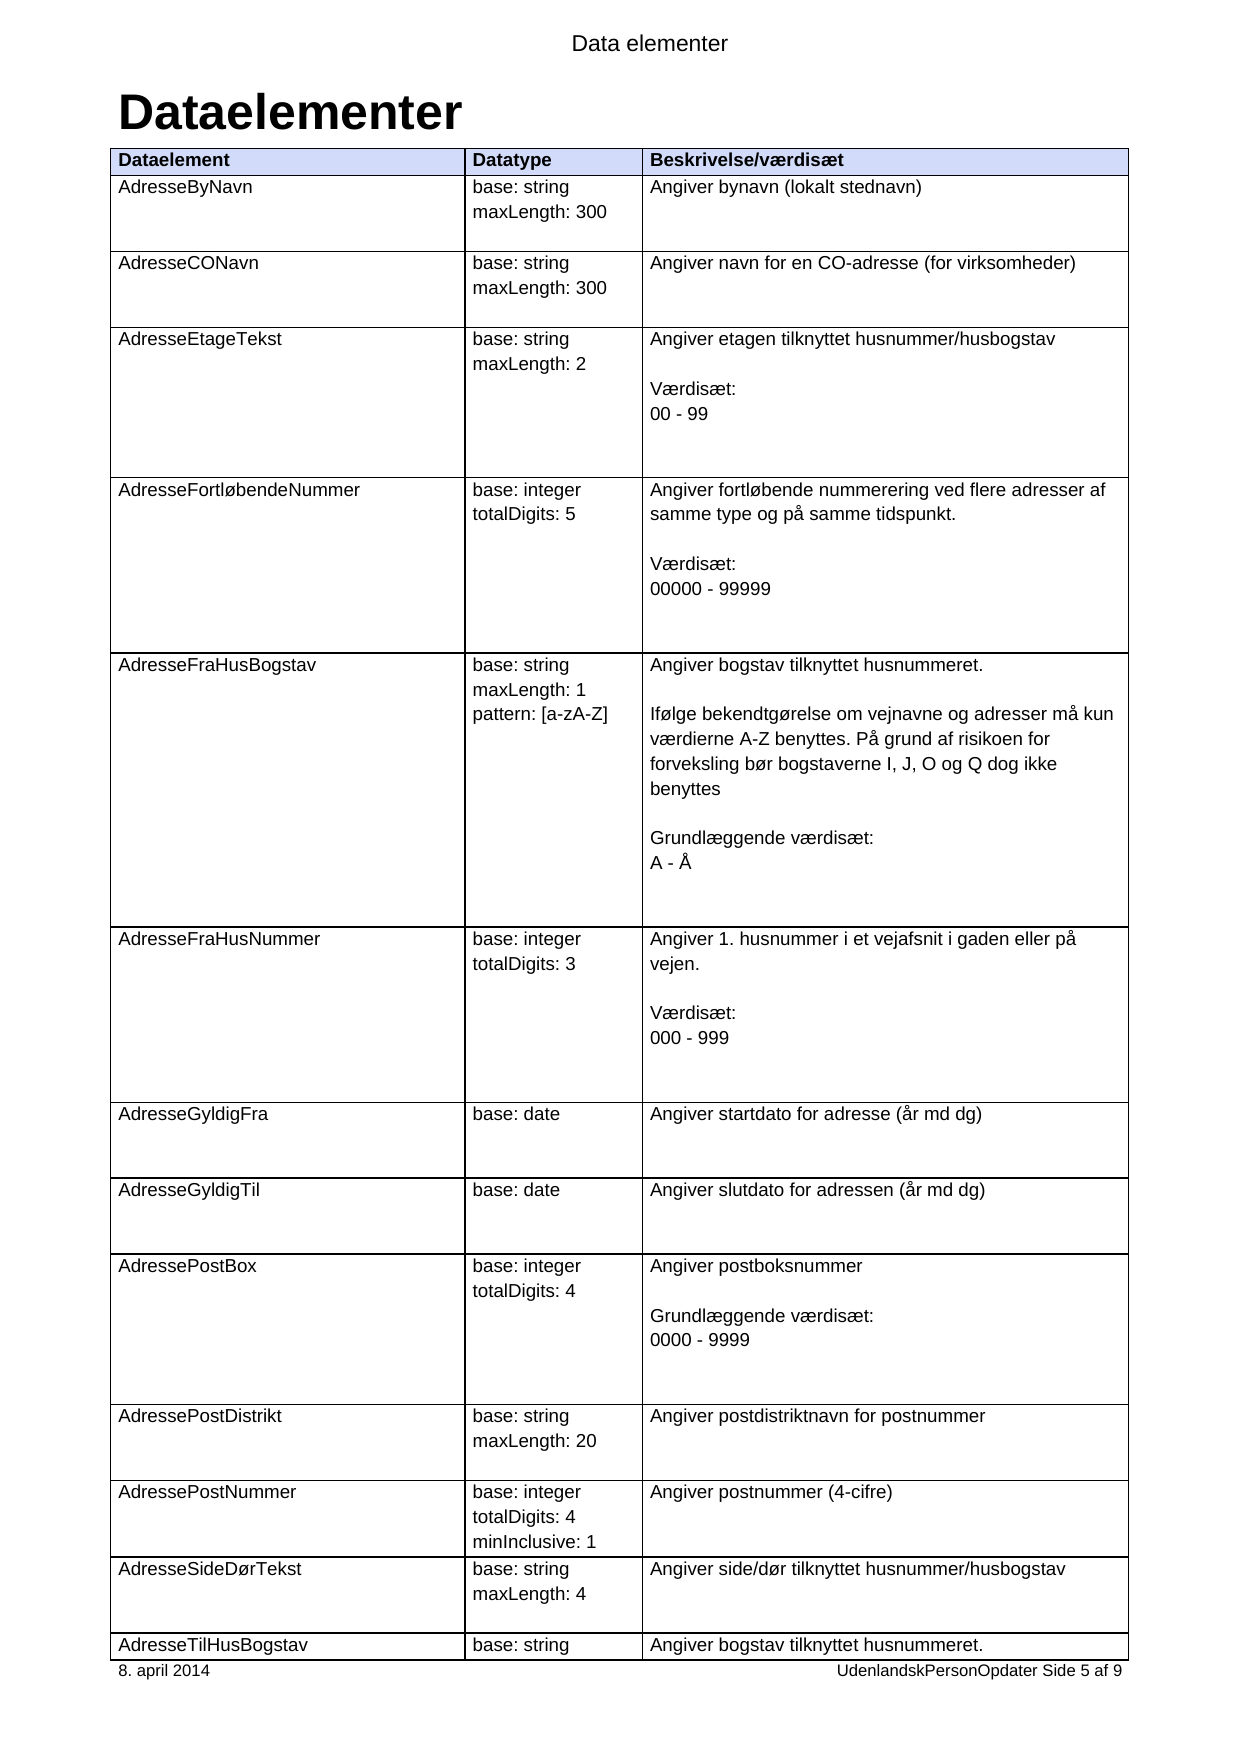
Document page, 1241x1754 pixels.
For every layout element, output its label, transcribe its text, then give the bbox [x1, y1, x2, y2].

table_cell Angiver etagen tilknyttet husnummer/husbogstav Værdisæt: 00 - 99 [643, 328, 1128, 477]
table_cell AdresseEtageTekst [111, 328, 464, 477]
table_cell AdresseByNavn [111, 176, 464, 251]
table_cell Angiver bogstav tilknyttet husnummeret. Ifølge bekendtgørelse om vejnavne og adresser må kun værdierne A-Z benyttes. På grund af risikoen for forveksling bør bogstaverne I, J, O og Q dog ikke benyttes Grundlæggende værdisæt: A - Å [643, 654, 1128, 926]
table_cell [111, 1634, 464, 1659]
table_cell Angiver side/dør tilknyttet husnummer/husbogstav [643, 1558, 1128, 1632]
table_cell AdressePostBox [111, 1255, 464, 1403]
table_cell base: string maxLength: 300 [466, 252, 642, 327]
table_cell base: date [466, 1179, 642, 1253]
table_cell Angiver navn for en CO-adresse (for virksomheder) [643, 252, 1128, 327]
table_cell base: string maxLength: 4 [466, 1558, 642, 1632]
table_cell Angiver startdato for adresse (år md dg) [643, 1103, 1128, 1177]
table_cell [643, 1634, 1128, 1659]
table_cell Angiver fortløbende nummerering ved flere adresser af samme type og på samme tidspunkt. Værdisæt: 00000 - 99999 [643, 478, 1128, 652]
table_cell AdressePostDistrikt [111, 1405, 464, 1479]
table_cell Angiver postnummer (4-cifre) [643, 1481, 1128, 1556]
table_cell Angiver slutdato for adressen (år md dg) [643, 1179, 1128, 1253]
table_cell base: integer totalDigits: 4 [466, 1255, 642, 1403]
table_cell AdresseGyldigTil [111, 1179, 464, 1253]
table_cell base: integer totalDigits: 4 minInclusive: 1 [466, 1481, 642, 1556]
table_cell base: integer totalDigits: 3 [466, 928, 642, 1101]
table_cell base: string maxLength: 1 pattern: [a-zA-Z] [466, 654, 642, 926]
table_cell AdresseSideDørTekst [111, 1558, 464, 1632]
table_cell AdresseFraHusBogstav [111, 654, 464, 926]
table_cell base: date [466, 1103, 642, 1177]
table_cell Angiver postboksnummer Grundlæggende værdisæt: 0000 - 9999 [643, 1255, 1128, 1403]
table_cell base: string maxLength: 2 [466, 328, 642, 477]
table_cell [466, 1634, 642, 1659]
table_cell AdresseFortløbendeNummer [111, 478, 464, 652]
table_header Datatype [466, 149, 642, 175]
table_cell Angiver postdistriktnavn for postnummer [643, 1405, 1128, 1479]
text Dataelementer [118, 82, 1181, 140]
table_cell AdressePostNummer [111, 1481, 464, 1556]
table_header Beskrivelse/værdisæt [643, 149, 1128, 175]
table_cell base: string maxLength: 300 [466, 176, 642, 251]
table_cell base: string maxLength: 20 [466, 1405, 642, 1479]
table_cell Angiver bynavn (lokalt stednavn) [643, 176, 1128, 251]
table_cell Angiver 1. husnummer i et vejafsnit i gaden eller på vejen. Værdisæt: 000 - 999 [643, 928, 1128, 1101]
table_cell AdresseGyldigFra [111, 1103, 464, 1177]
table_header Dataelement [111, 149, 464, 175]
table_cell AdresseCONavn [111, 252, 464, 327]
table_cell base: integer totalDigits: 5 [466, 478, 642, 652]
table_cell AdresseFraHusNummer [111, 928, 464, 1101]
